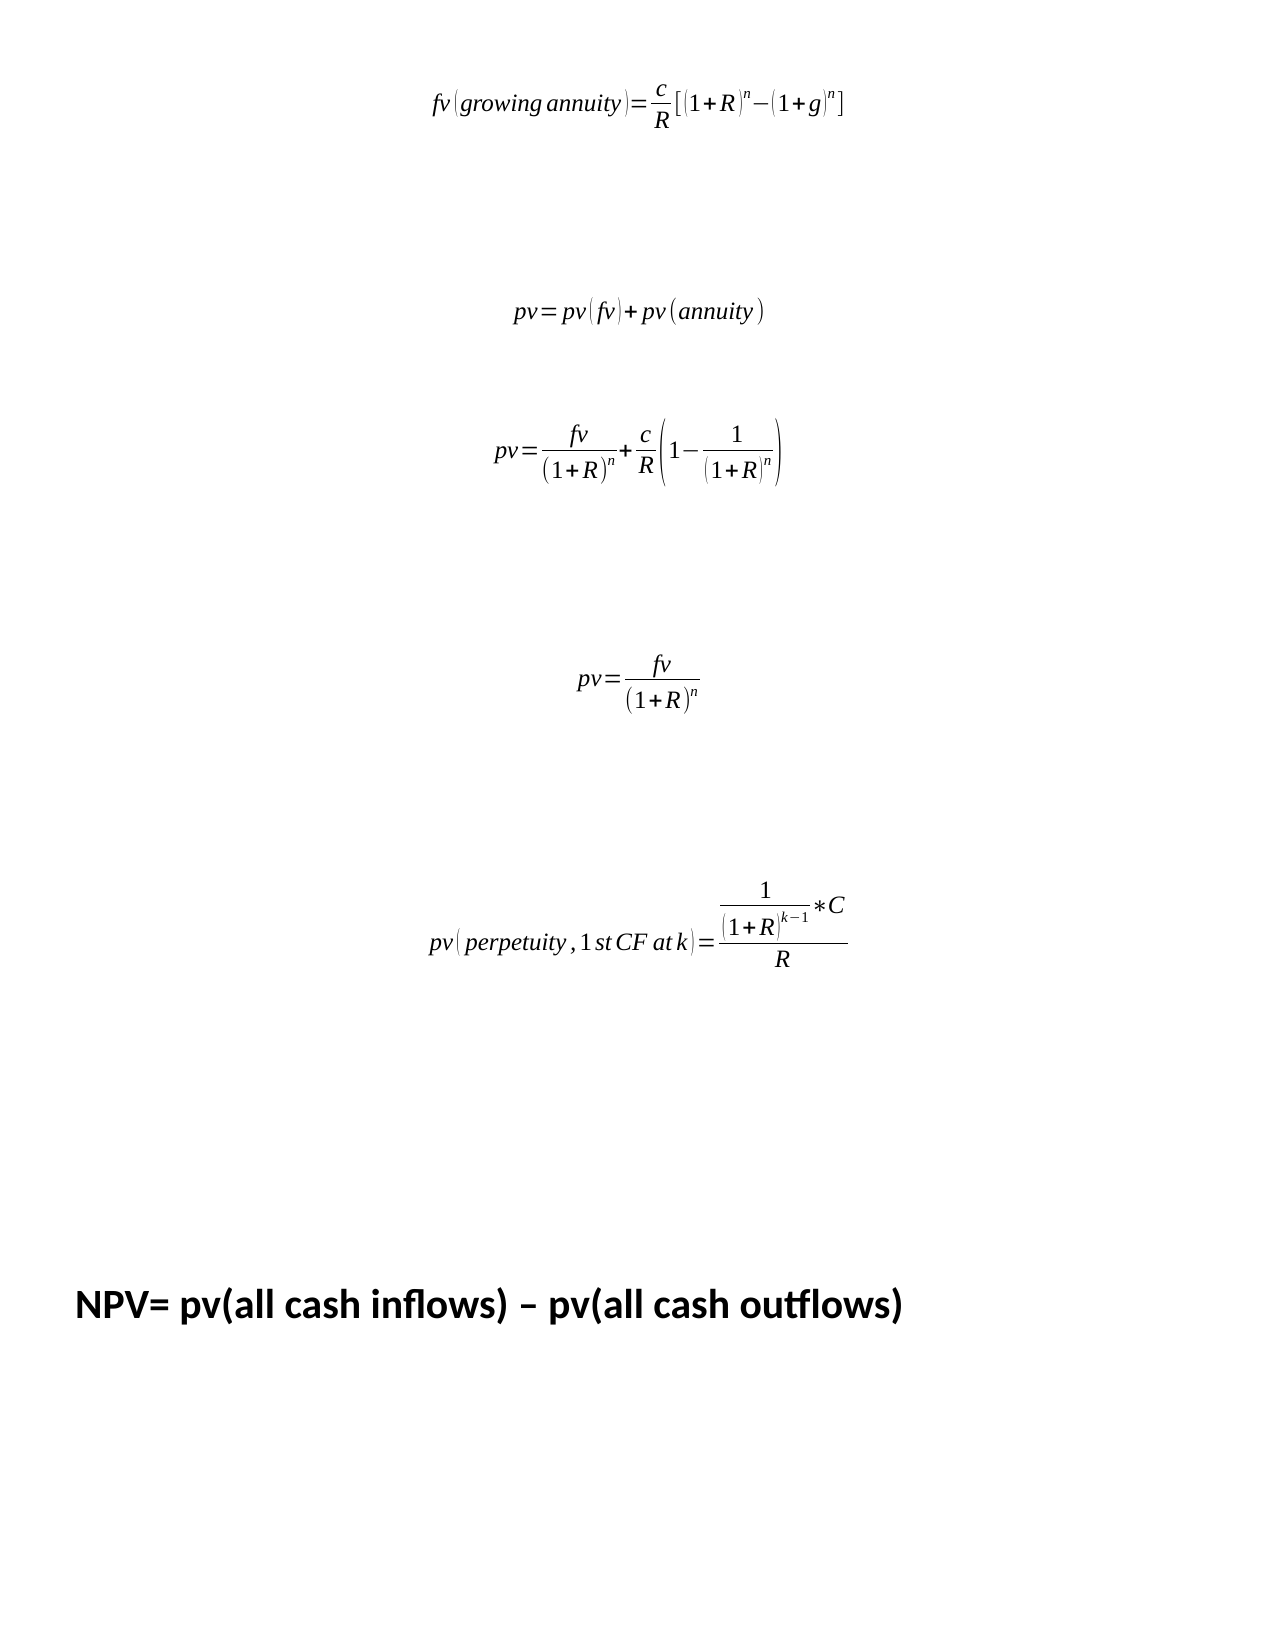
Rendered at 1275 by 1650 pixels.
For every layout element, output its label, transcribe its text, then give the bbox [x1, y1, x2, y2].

text NPV= pv(all cash inflows) – pv(all cash outflows) [75, 1278, 1200, 1329]
